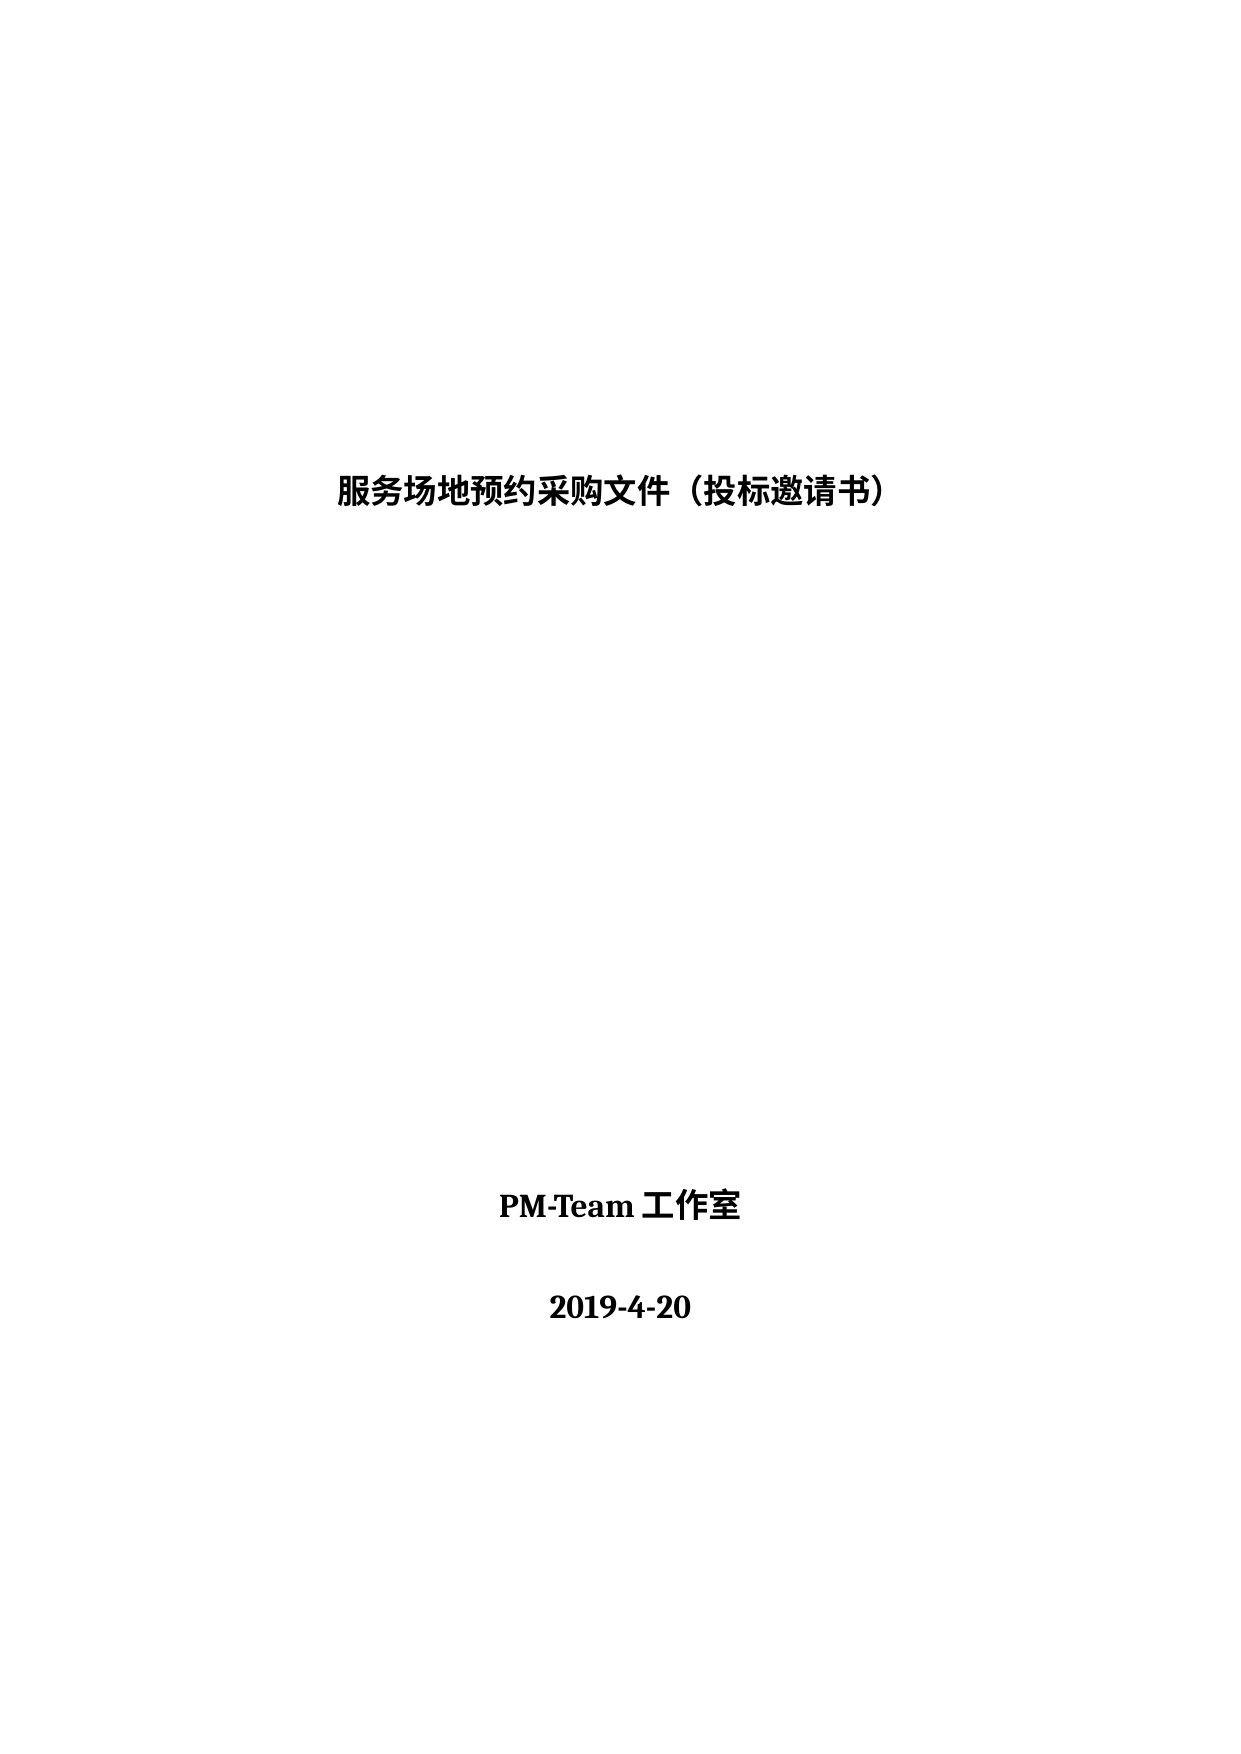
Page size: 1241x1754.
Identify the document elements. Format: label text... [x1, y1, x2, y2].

text PM-Team工作室 [187, 1171, 1053, 1236]
text 服务场地预约采购文件（投标邀请书） [187, 457, 1053, 522]
text 2019-4-20 [187, 1275, 1053, 1340]
